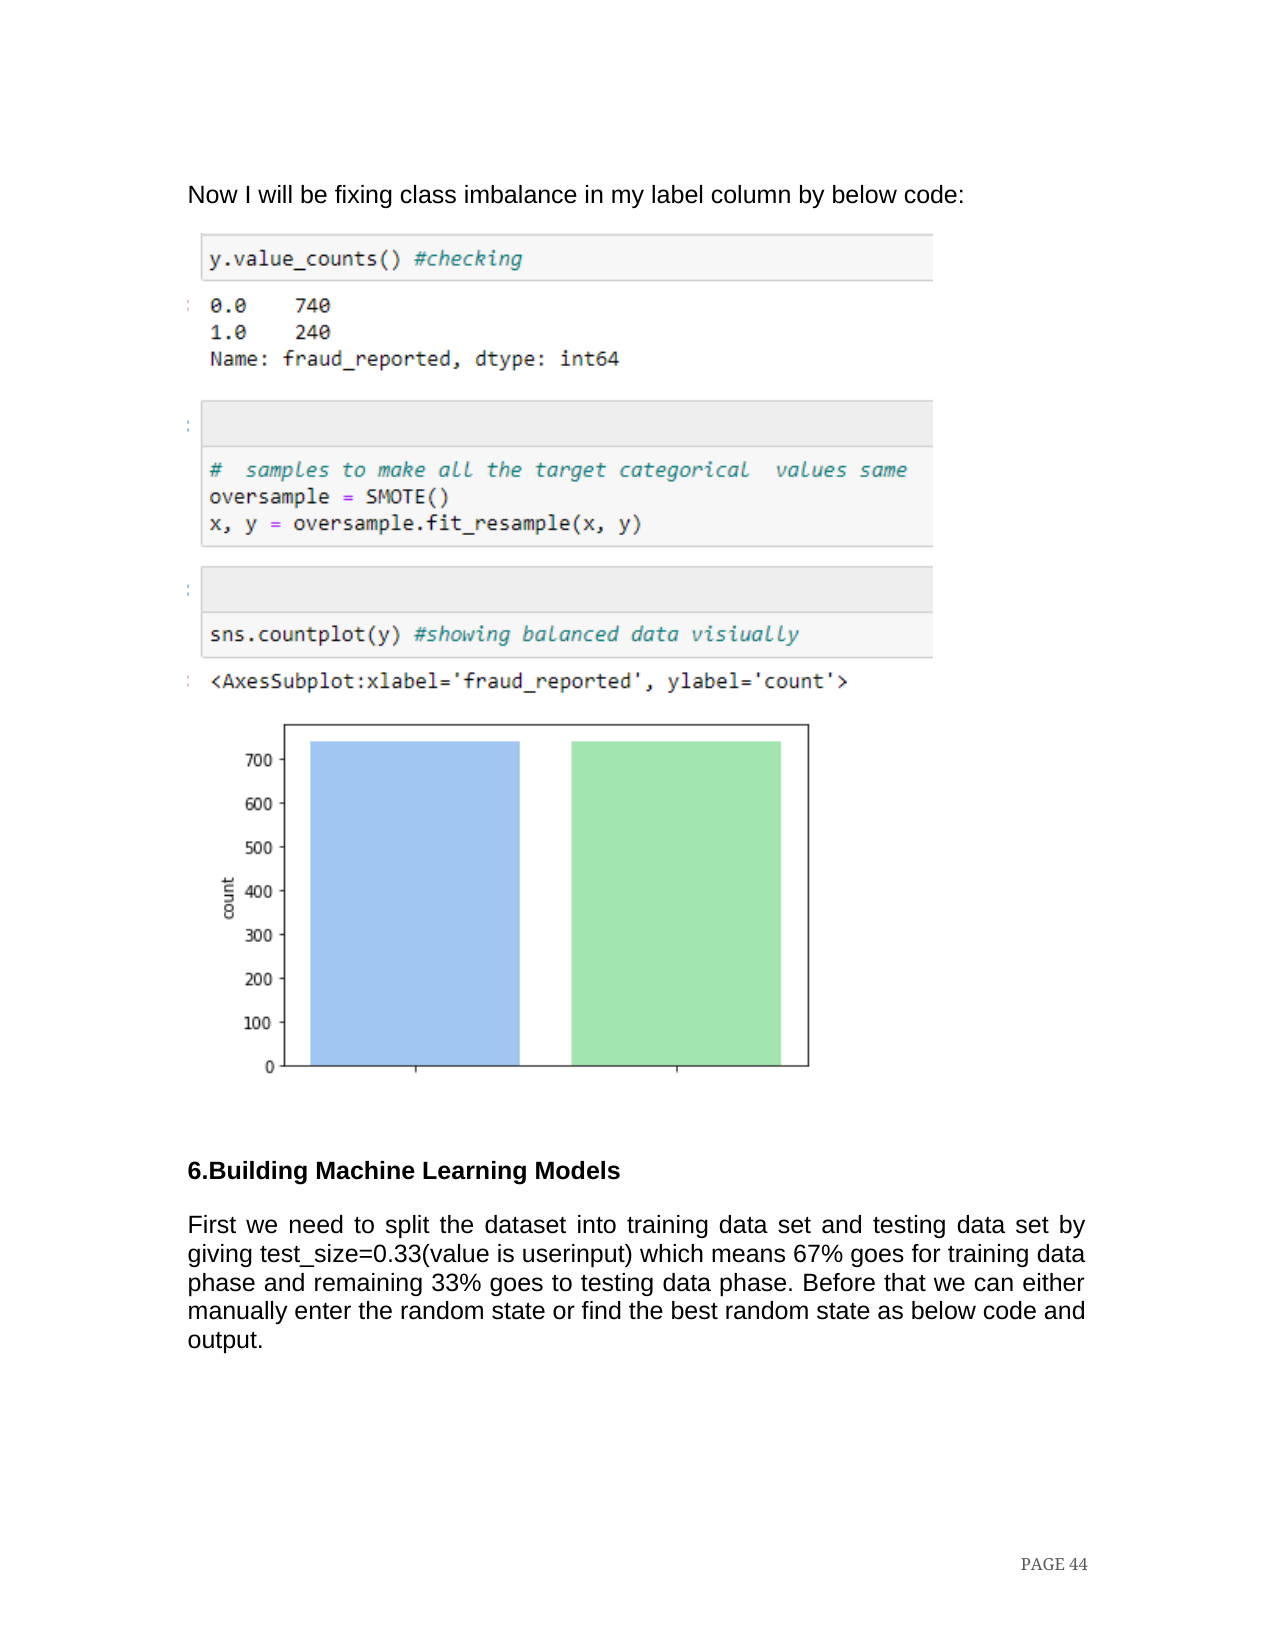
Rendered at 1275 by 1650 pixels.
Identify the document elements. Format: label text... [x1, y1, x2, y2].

text Now I will be fixing class imbalance in my label column by below code: [187, 180, 1087, 209]
text 6.Building Machine Learning Models [187, 1156, 1087, 1185]
text First we need to split the dataset into training data set and testing data set by giving test_size=0.33(value is userinput) which means 67% goes for training data phase and remaining 33% goes to testing data phase. Before that we can either manually enter the random state or find the best random state as below code and output. [187, 1210, 1087, 1354]
